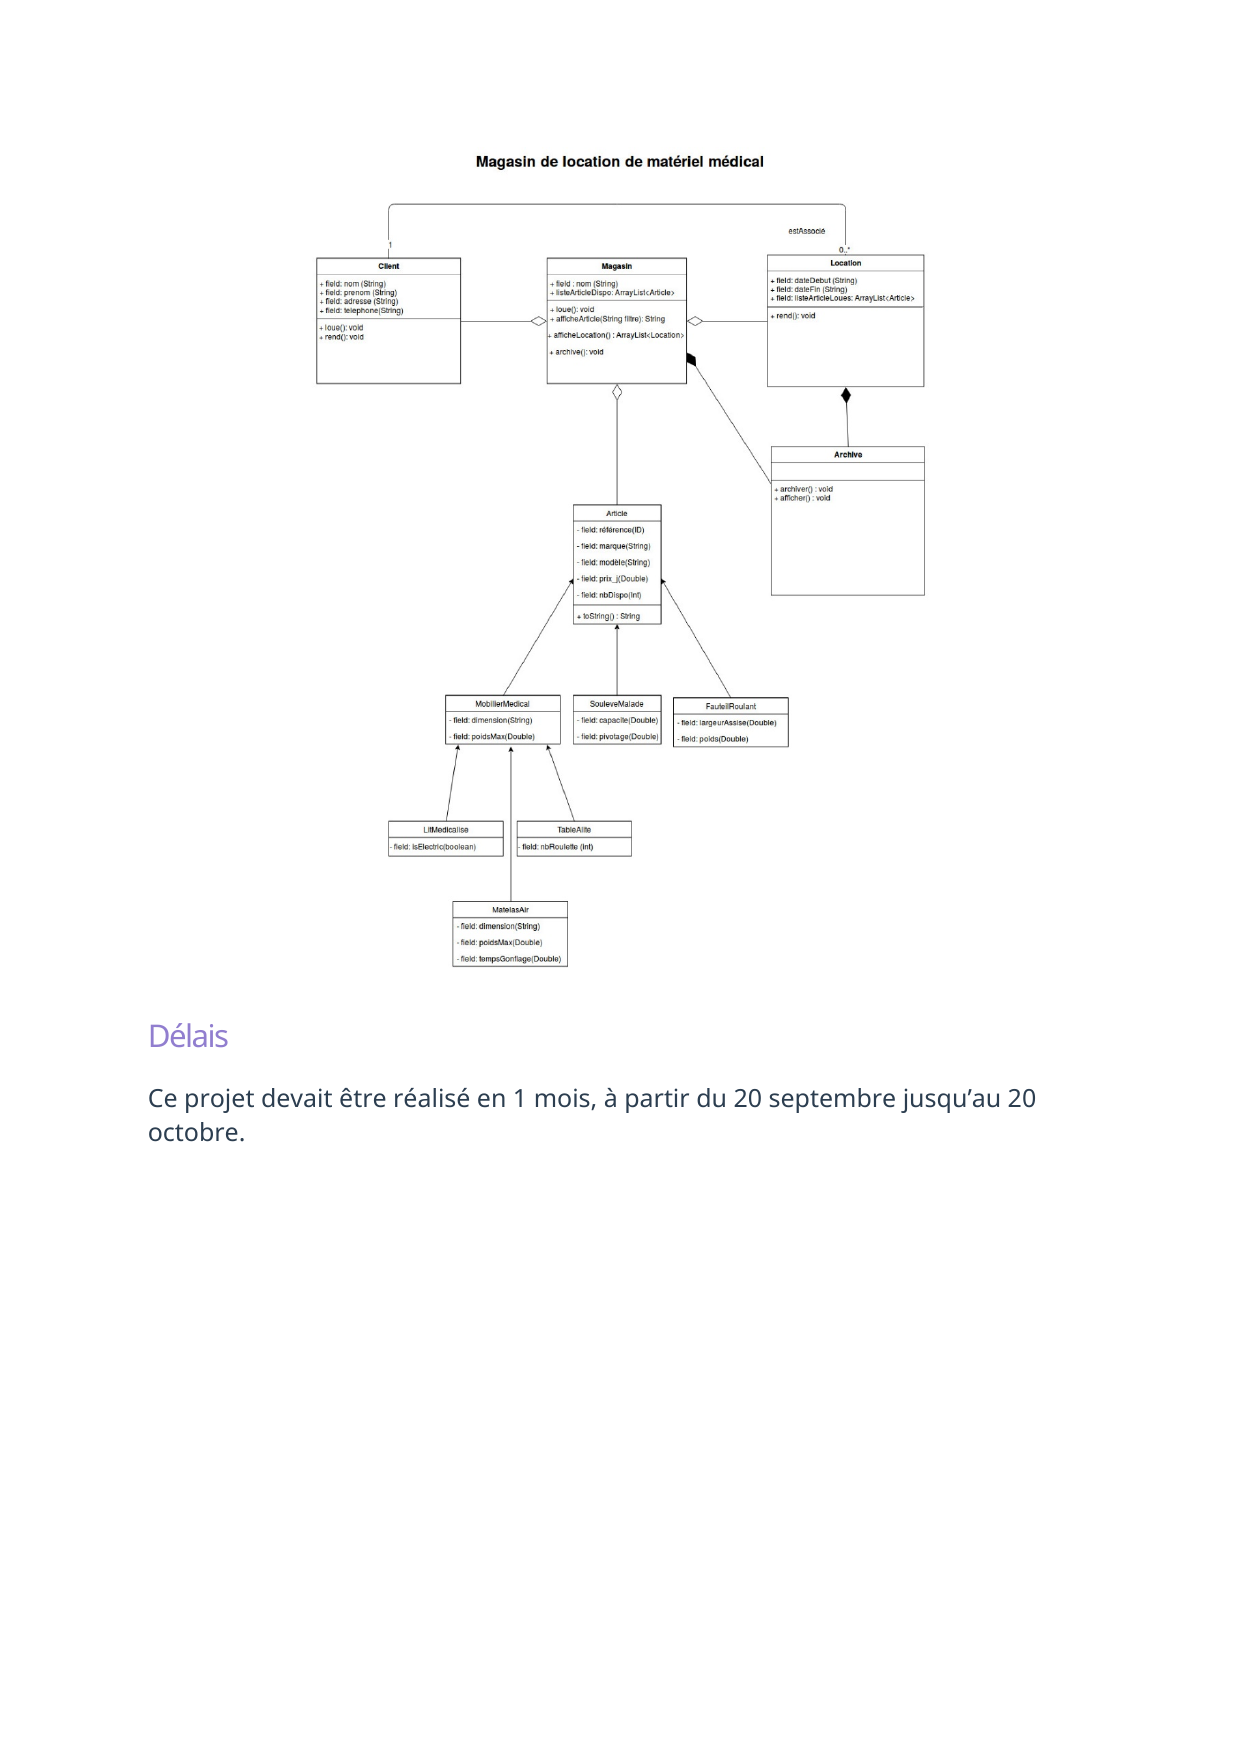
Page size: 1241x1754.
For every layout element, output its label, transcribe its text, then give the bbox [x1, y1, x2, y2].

text Ce projet devait être réalisé en 1 mois, à partir du 20 septembre jusqu’au 20 octobre. [148, 1080, 1093, 1148]
picture [147, 147, 1093, 968]
text Délais [148, 1014, 1093, 1057]
